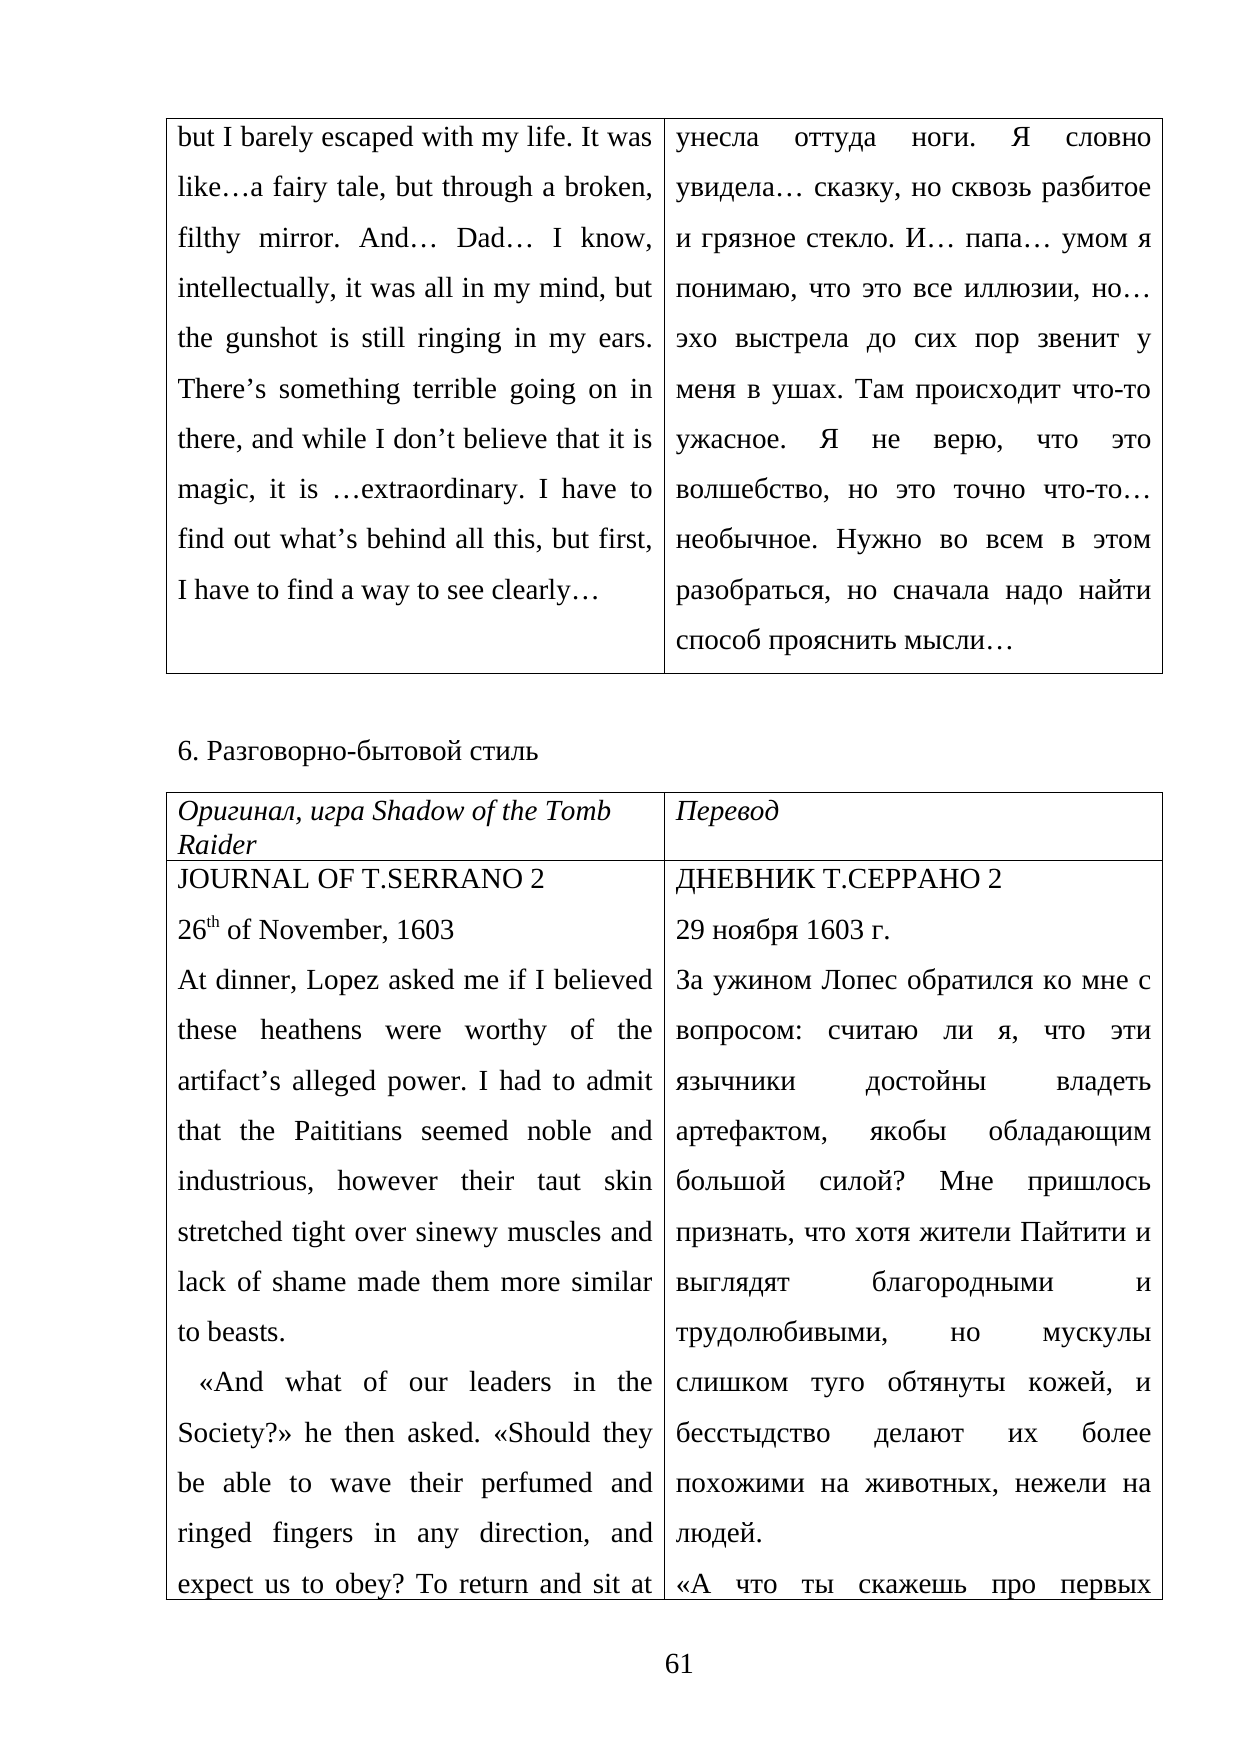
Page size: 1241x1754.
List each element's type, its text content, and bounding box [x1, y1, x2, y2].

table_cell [167, 119, 664, 672]
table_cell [665, 119, 1162, 672]
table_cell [167, 861, 664, 1599]
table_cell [665, 861, 1162, 1599]
table_header Перевод [665, 793, 1162, 860]
table_header Оригинал, игра Shadow of the Tomb Raider [167, 793, 664, 860]
text 6. Разговорно-бытовой стиль [177, 733, 1181, 766]
